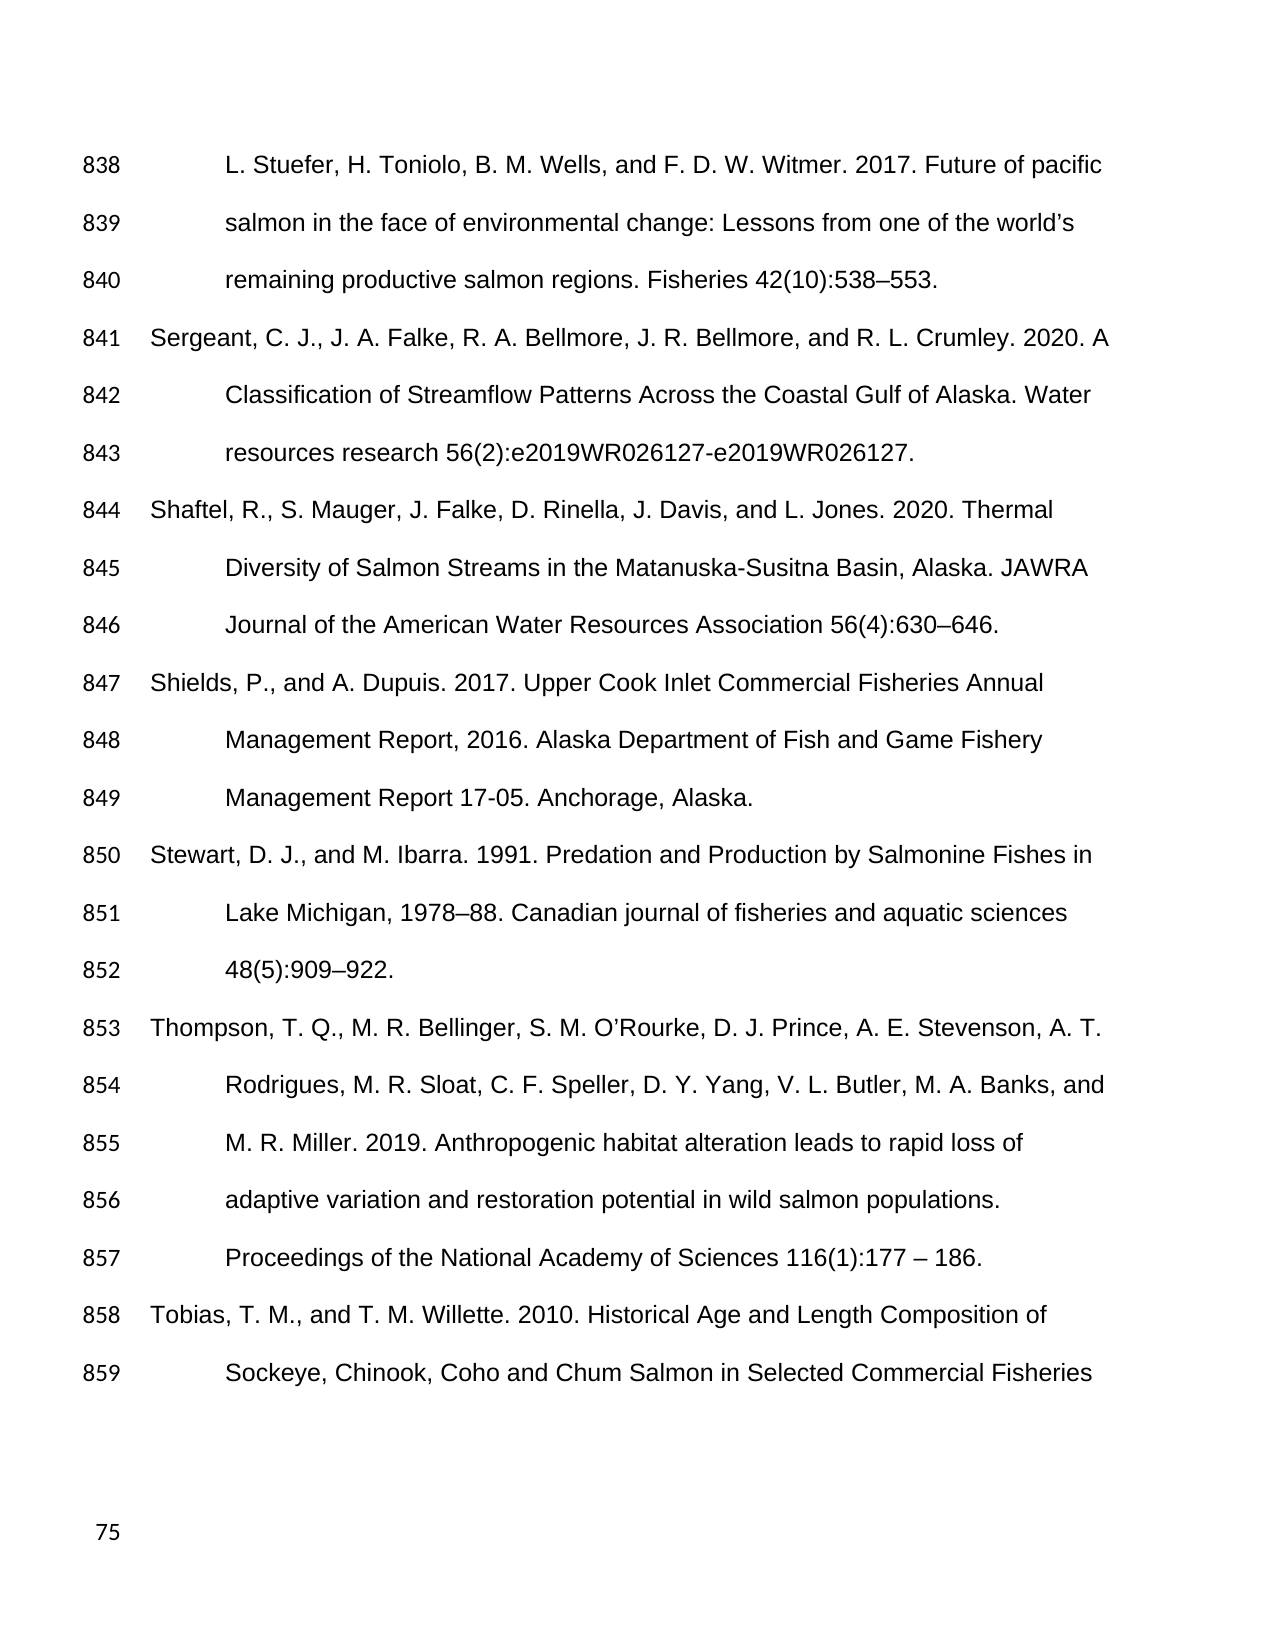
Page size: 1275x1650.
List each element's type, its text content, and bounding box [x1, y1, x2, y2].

text Shields, P., and A. Dupuis. 2017. Upper Cook Inlet Commercial Fisheries Annual Management Report, 2016. Alaska Department of Fish and Game Fishery Management Report 17-05. Anchorage, Alaska. [150, 667, 1125, 811]
text Thompson, T. Q., M. R. Bellinger, S. M. O’Rourke, D. J. Prince, A. E. Stevenson, A. T. Rodrigues, M. R. Sloat, C. F. Speller, D. Y. Yang, V. L. Butler, M. A. Banks, and M. R. Miller. 2019. Anthropogenic habitat alteration leads to rapid loss of adaptive variation and restoration potential in wild salmon populations. Proceedings of the National Academy of Sciences 116(1):177 – 186. [150, 1012, 1125, 1271]
text Sergeant, C. J., J. A. Falke, R. A. Bellmore, J. R. Bellmore, and R. L. Crumley. 2020. A Classification of Streamflow Patterns Across the Coastal Gulf of Alaska. Water resources research 56(2):e2019WR026127-e2019WR026127. [150, 322, 1125, 466]
text Shaftel, R., S. Mauger, J. Falke, D. Rinella, J. Davis, and L. Jones. 2020. Thermal Diversity of Salmon Streams in the Matanuska-Susitna Basin, Alaska. JAWRA Journal of the American Water Resources Association 56(4):630–646. [150, 495, 1125, 639]
text Stewart, D. J., and M. Ibarra. 1991. Predation and Production by Salmonine Fishes in Lake Michigan, 1978–88. Canadian journal of fisheries and aquatic sciences 48(5):909–922. [150, 840, 1125, 984]
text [150, 150, 1125, 294]
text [150, 1300, 1125, 1386]
